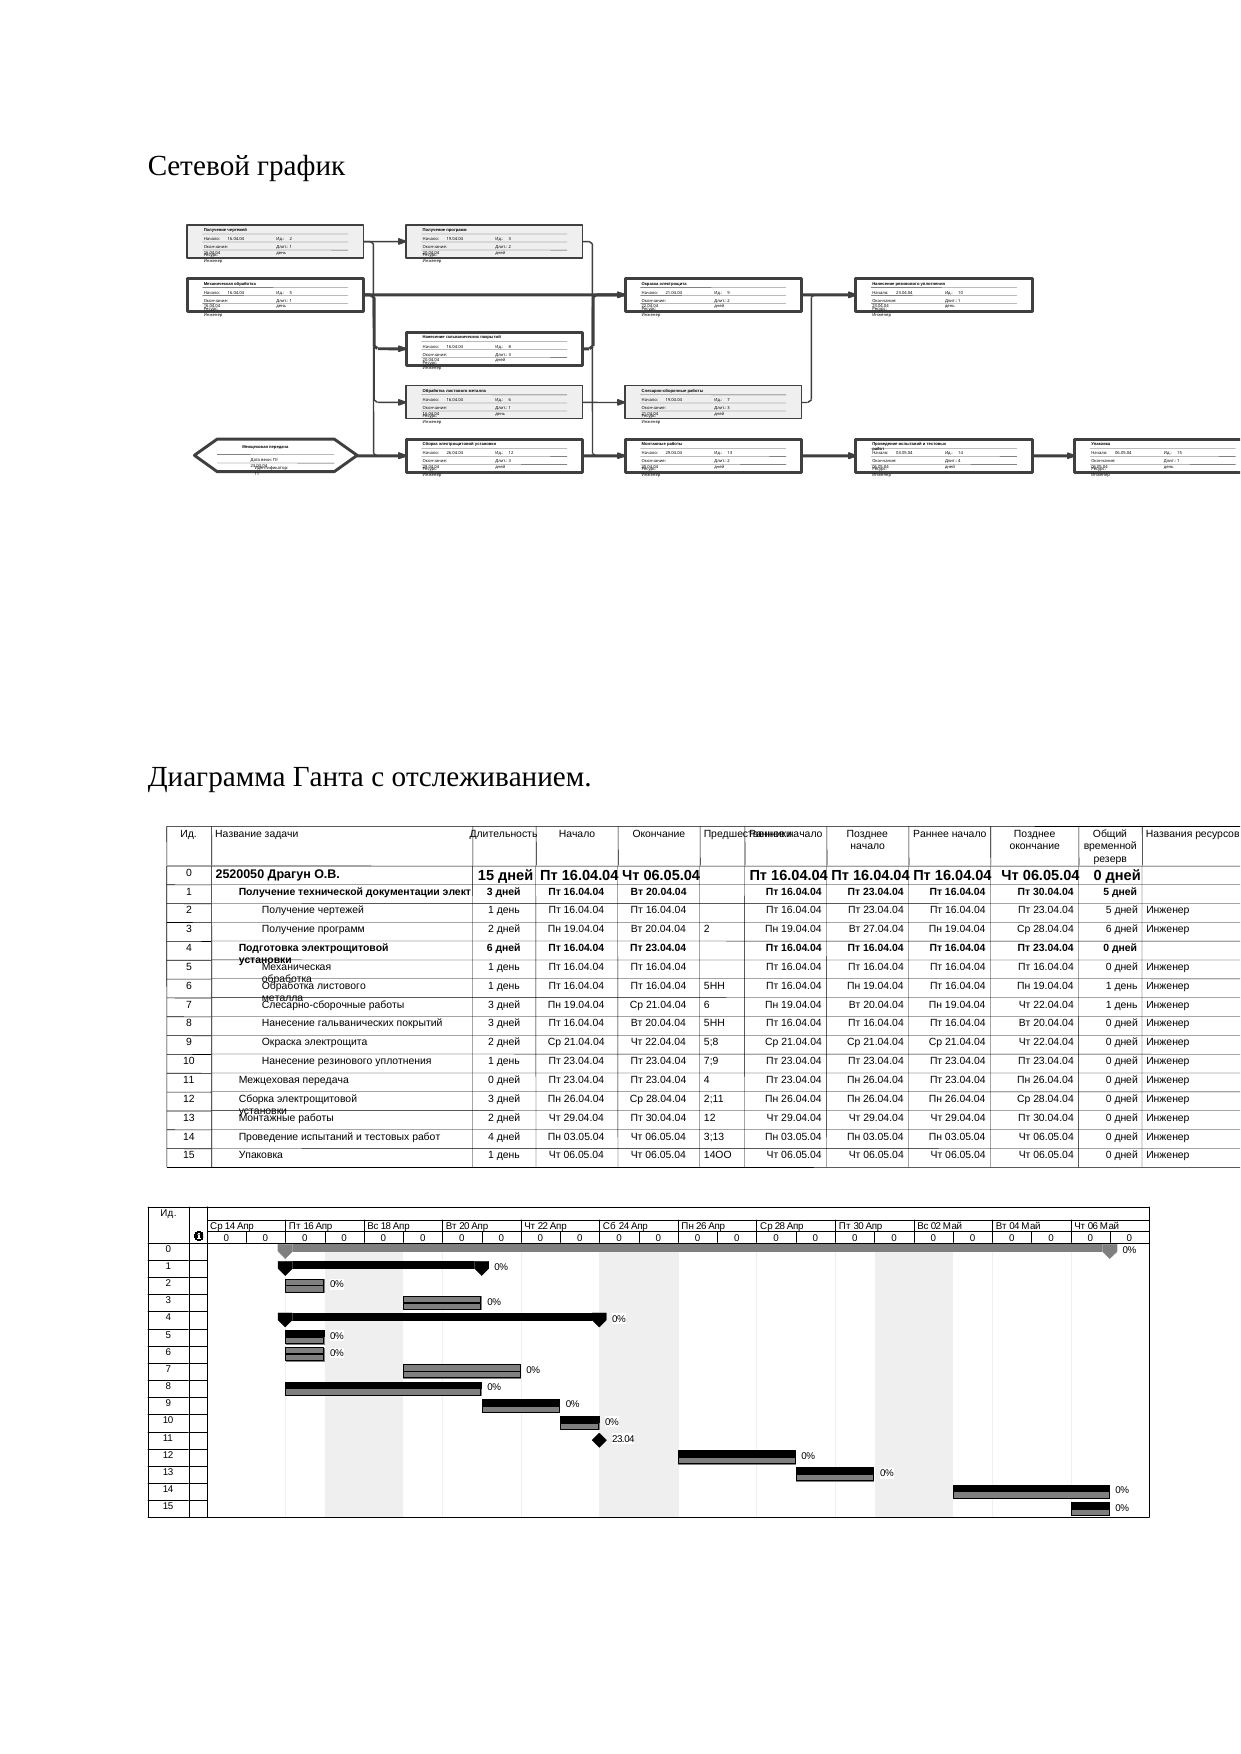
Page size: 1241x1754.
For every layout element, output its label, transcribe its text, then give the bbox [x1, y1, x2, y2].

text Диаграмма Ганта с отслеживанием. [148, 759, 1152, 792]
text Сетевой график [148, 148, 1152, 181]
